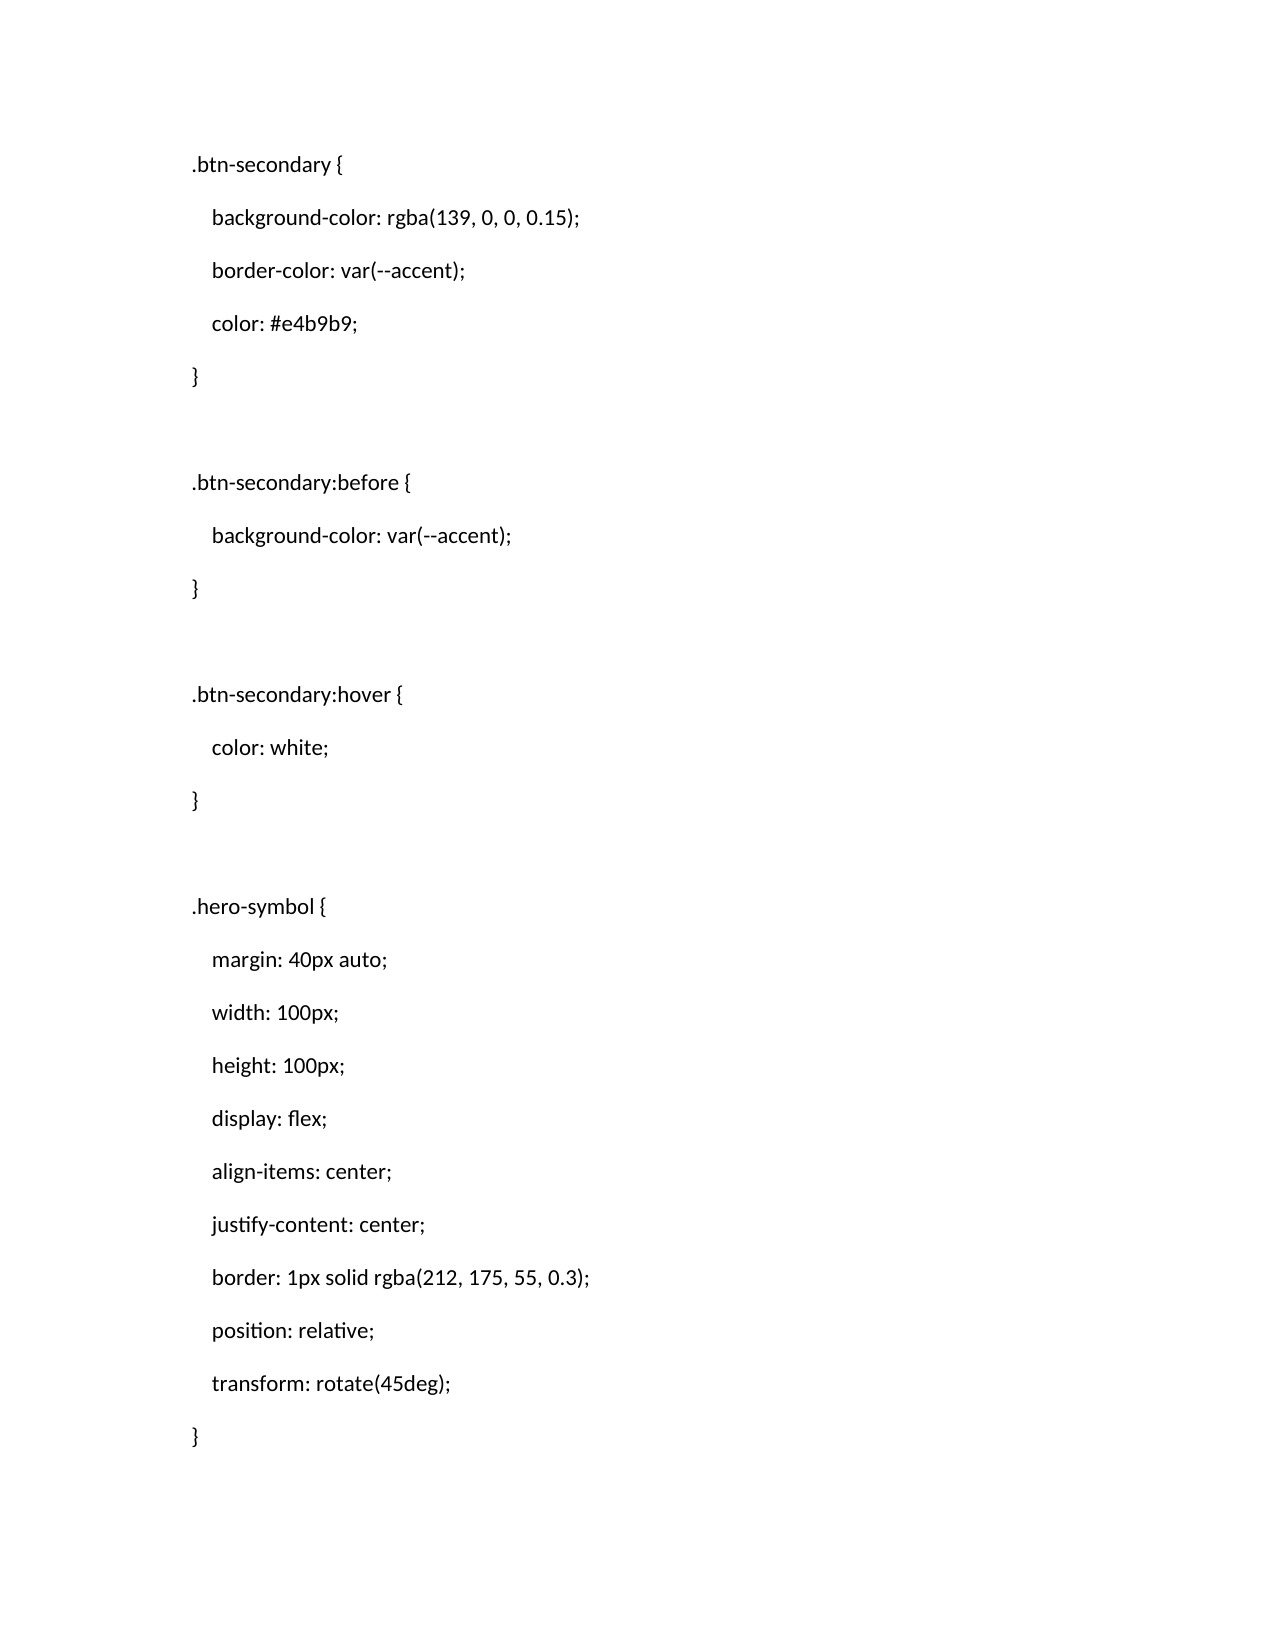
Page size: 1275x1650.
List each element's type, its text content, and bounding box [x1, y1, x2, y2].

text } [150, 786, 1125, 814]
text } [150, 574, 1125, 602]
text color: white; [150, 733, 1125, 761]
text } [150, 362, 1125, 390]
text .btn-secondary:before { [150, 468, 1125, 496]
text border: 1px solid rgba(212, 175, 55, 0.3); [150, 1263, 1125, 1291]
text background-color: rgba(139, 0, 0, 0.15); [150, 203, 1125, 231]
text width: 100px; [150, 998, 1125, 1026]
text .btn-secondary { [150, 150, 1125, 178]
text margin: 40px auto; [150, 945, 1125, 973]
text .hero-symbol { [150, 892, 1125, 920]
text display: flex; [150, 1104, 1125, 1132]
text color: #e4b9b9; [150, 309, 1125, 337]
text } [150, 1422, 1125, 1451]
text position: relative; [150, 1316, 1125, 1344]
text background-color: var(--accent); [150, 521, 1125, 549]
text transform: rotate(45deg); [150, 1369, 1125, 1397]
text border-color: var(--accent); [150, 256, 1125, 284]
text height: 100px; [150, 1051, 1125, 1079]
text align-items: center; [150, 1157, 1125, 1185]
text .btn-secondary:hover { [150, 680, 1125, 708]
text justify-content: center; [150, 1210, 1125, 1238]
